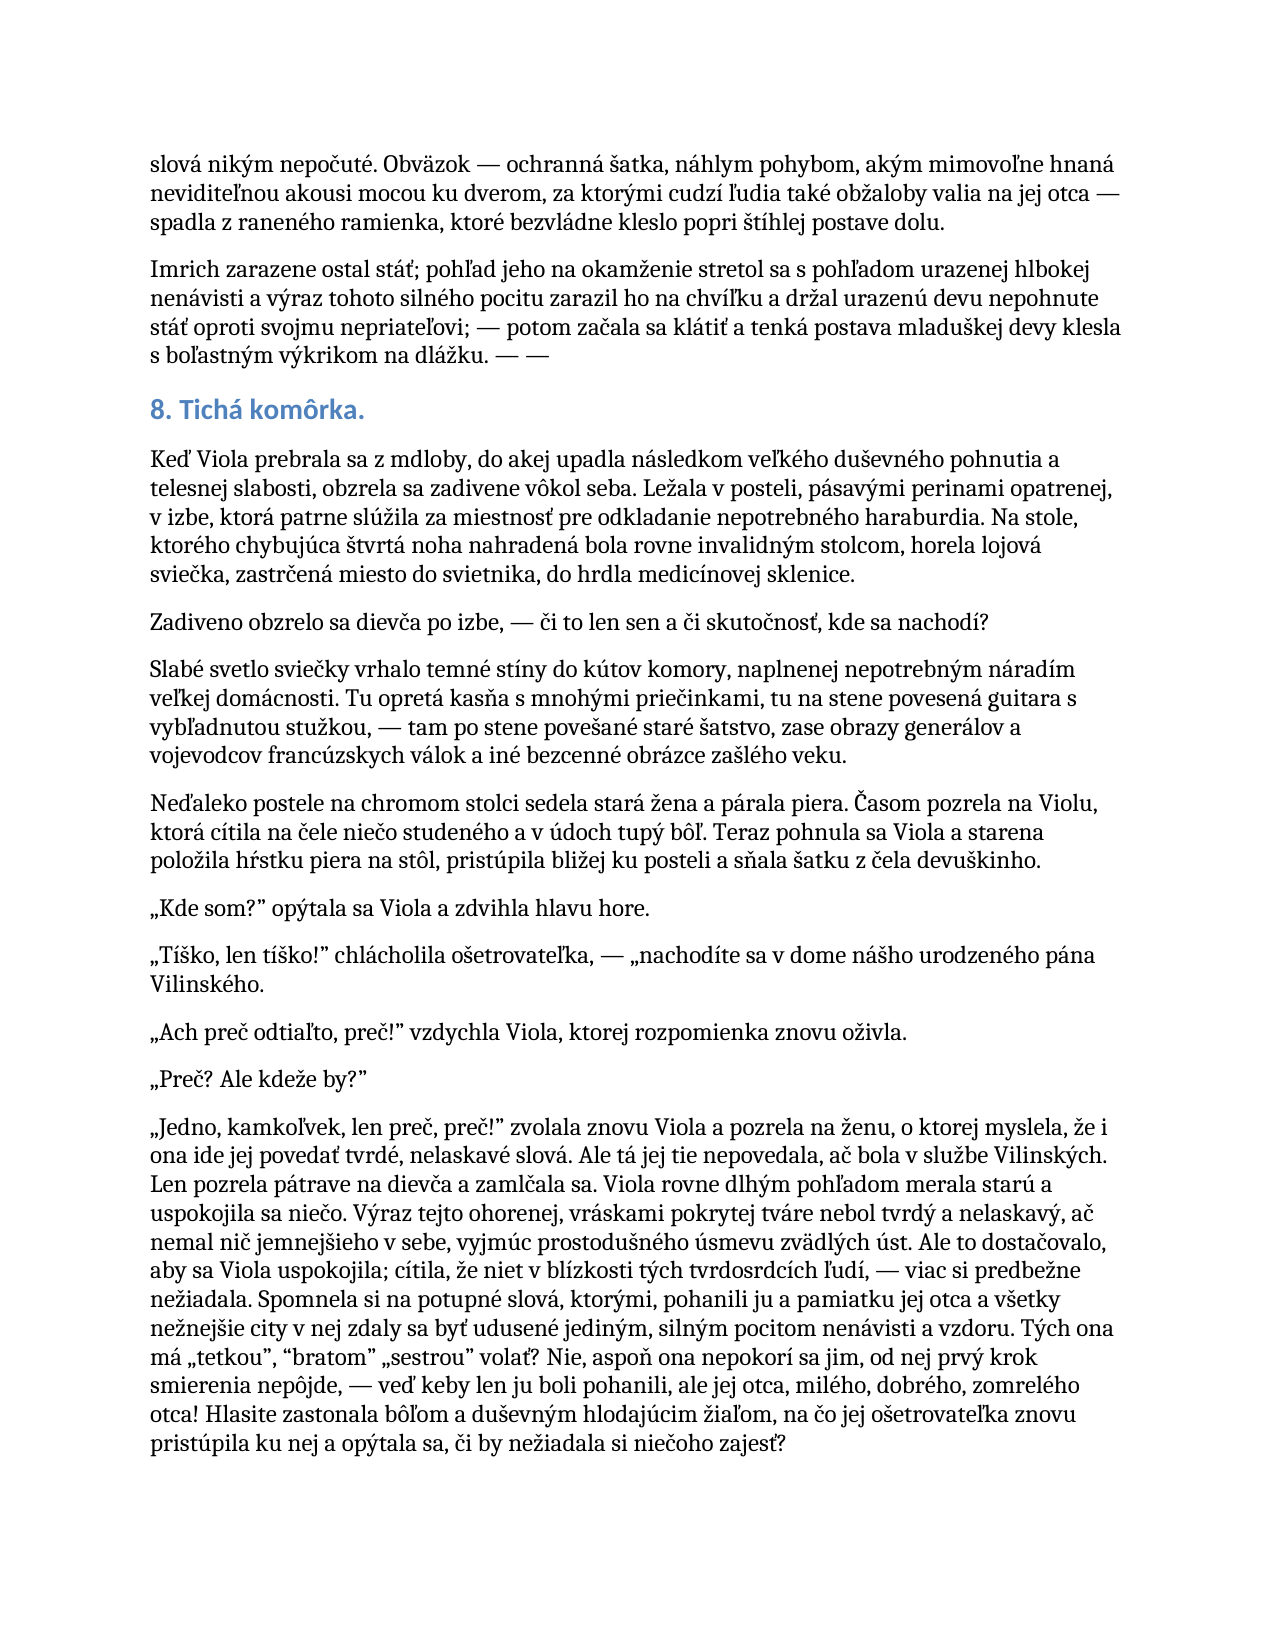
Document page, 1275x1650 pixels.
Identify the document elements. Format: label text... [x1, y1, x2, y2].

text Keď Viola prebrala sa z mdloby, do akej upadla následkom veľkého duševného pohnutia a telesnej slabosti, obzrela sa zadivene vôkol seba. Ležala v posteli, pásavými perinami opatrenej, v izbe, ktorá patrne slúžila za miestnosť pre odkladanie nepotrebného haraburdia. Na stole, ktorého chybujúca štvrtá noha nahradená bola rovne invalidným stolcom, horela lojová sviečka, zastrčená miesto do svietnika, do hrdla medicínovej sklenice. [150, 445, 1125, 589]
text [150, 150, 1125, 236]
text Imrich zarazene ostal stáť; pohľad jeho na okamženie stretol sa s pohľadom urazenej hlbokej nenávisti a výraz tohoto silného pocitu zarazil ho na chvíľku a držal urazenú devu nepohnute stáť oproti svojmu nepriateľovi; — potom začala sa klátiť a tenká postava mladuškej devy klesla s boľastným výkrikom na dlážku. — — [150, 255, 1125, 370]
text Zadiveno obzrelo sa dievča po izbe, — či to len sen a či skutočnosť, kde sa nachodí? [150, 608, 1125, 636]
text „Preč? Ale kdeže by?” [150, 1065, 1125, 1094]
text Slabé svetlo sviečky vrhalo temné stíny do kútov komory, naplnenej nepotrebným náradím veľkej domácnosti. Tu opretá kasňa s mnohými priečinkami, tu na stene povesená guitara s vybľadnutou stužkou, — tam po stene povešané staré šatstvo, zase obrazy generálov a vojevodcov francúzskych válok a iné bezcenné obrázce zašlého veku. [150, 655, 1125, 770]
subtitle 8. Tichá komôrka. [150, 391, 1125, 426]
text „Jedno, kamkoľvek, len preč, preč!” zvolala znovu Viola a pozrela na ženu, o ktorej myslela, že i ona ide jej povedať tvrdé, nelaskavé slová. Ale tá jej tie nepovedala, ač bola v službe Vilinských. Len pozrela pátrave na dievča a zamlčala sa. Viola rovne dlhým pohľadom merala starú a uspokojila sa niečo. Výraz tejto ohorenej, vráskami pokrytej tváre nebol tvrdý a nelaskavý, ač nemal nič jemnejšieho v sebe, vyjmúc prostodušného úsmevu zvädlých úst. Ale to dostačovalo, aby sa Viola uspokojila; cítila, že niet v blízkosti tých tvrdosrdcích ľudí, — viac si predbežne nežiadala. Spomnela si na potupné slová, ktorými, pohanili ju a pamiatku jej otca a všetky nežnejšie city v nej zdaly sa byť udusené jediným, silným pocitom nenávisti a vzdoru. Tých ona má „tetkou”, “bratom” „sestrou” volať? Nie, aspoň ona nepokorí sa jim, od nej prvý krok smierenia nepôjde, — veď keby len ju boli pohanili, ale jej otca, milého, dobrého, zomrelého otca! Hlasite zastonala bôľom a duševným hlodajúcim žiaľom, na čo jej ošetrovateľka znovu pristúpila ku nej a opýtala sa, či by nežiadala si niečoho zajesť? [150, 1113, 1125, 1458]
text „Ach preč odtiaľto, preč!” vzdychla Viola, ktorej rozpomienka znovu oživla. [150, 1018, 1125, 1046]
text Neďaleko postele na chromom stolci sedela stará žena a párala piera. Časom pozrela na Violu, ktorá cítila na čele niečo studeného a v údoch tupý bôľ. Teraz pohnula sa Viola a starena položila hŕstku piera na stôl, pristúpila bližej ku posteli a sňala šatku z čela devuškinho. [150, 789, 1125, 875]
text „Tíško, len tíško!” chlácholila ošetrovateľka, — „nachodíte sa v dome nášho urodzeného pána Vilinského. [150, 941, 1125, 999]
text „Kde som?” opýtala sa Viola a zdvihla hlavu hore. [150, 894, 1125, 923]
